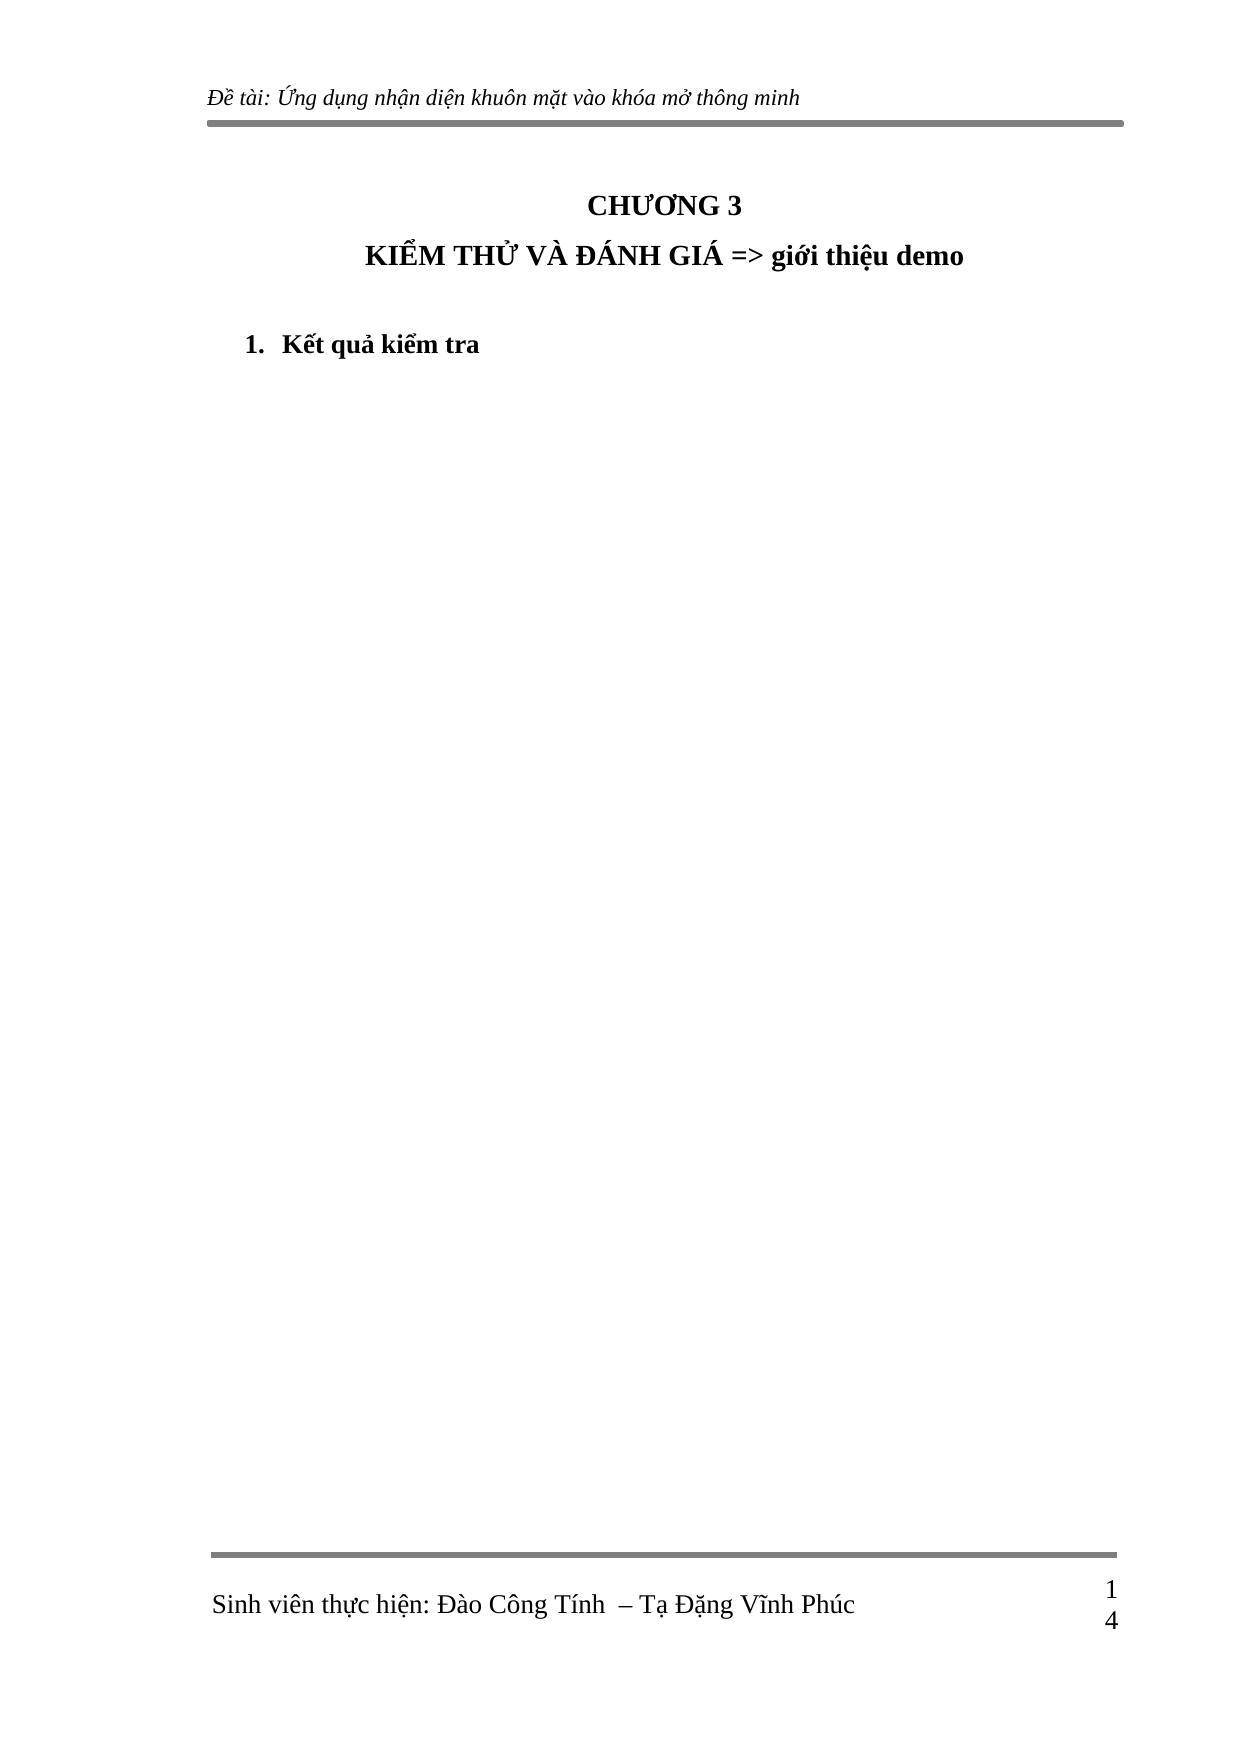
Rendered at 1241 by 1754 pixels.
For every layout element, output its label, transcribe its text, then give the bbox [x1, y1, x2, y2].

subtitle KIỂM THỬ VÀ ĐÁNH GIÁ => giới thiệu demo [207, 238, 1122, 272]
subtitle CHƯƠNG 3 [207, 188, 1122, 221]
subtitle Kết quả kiểm tra [244, 328, 1122, 359]
